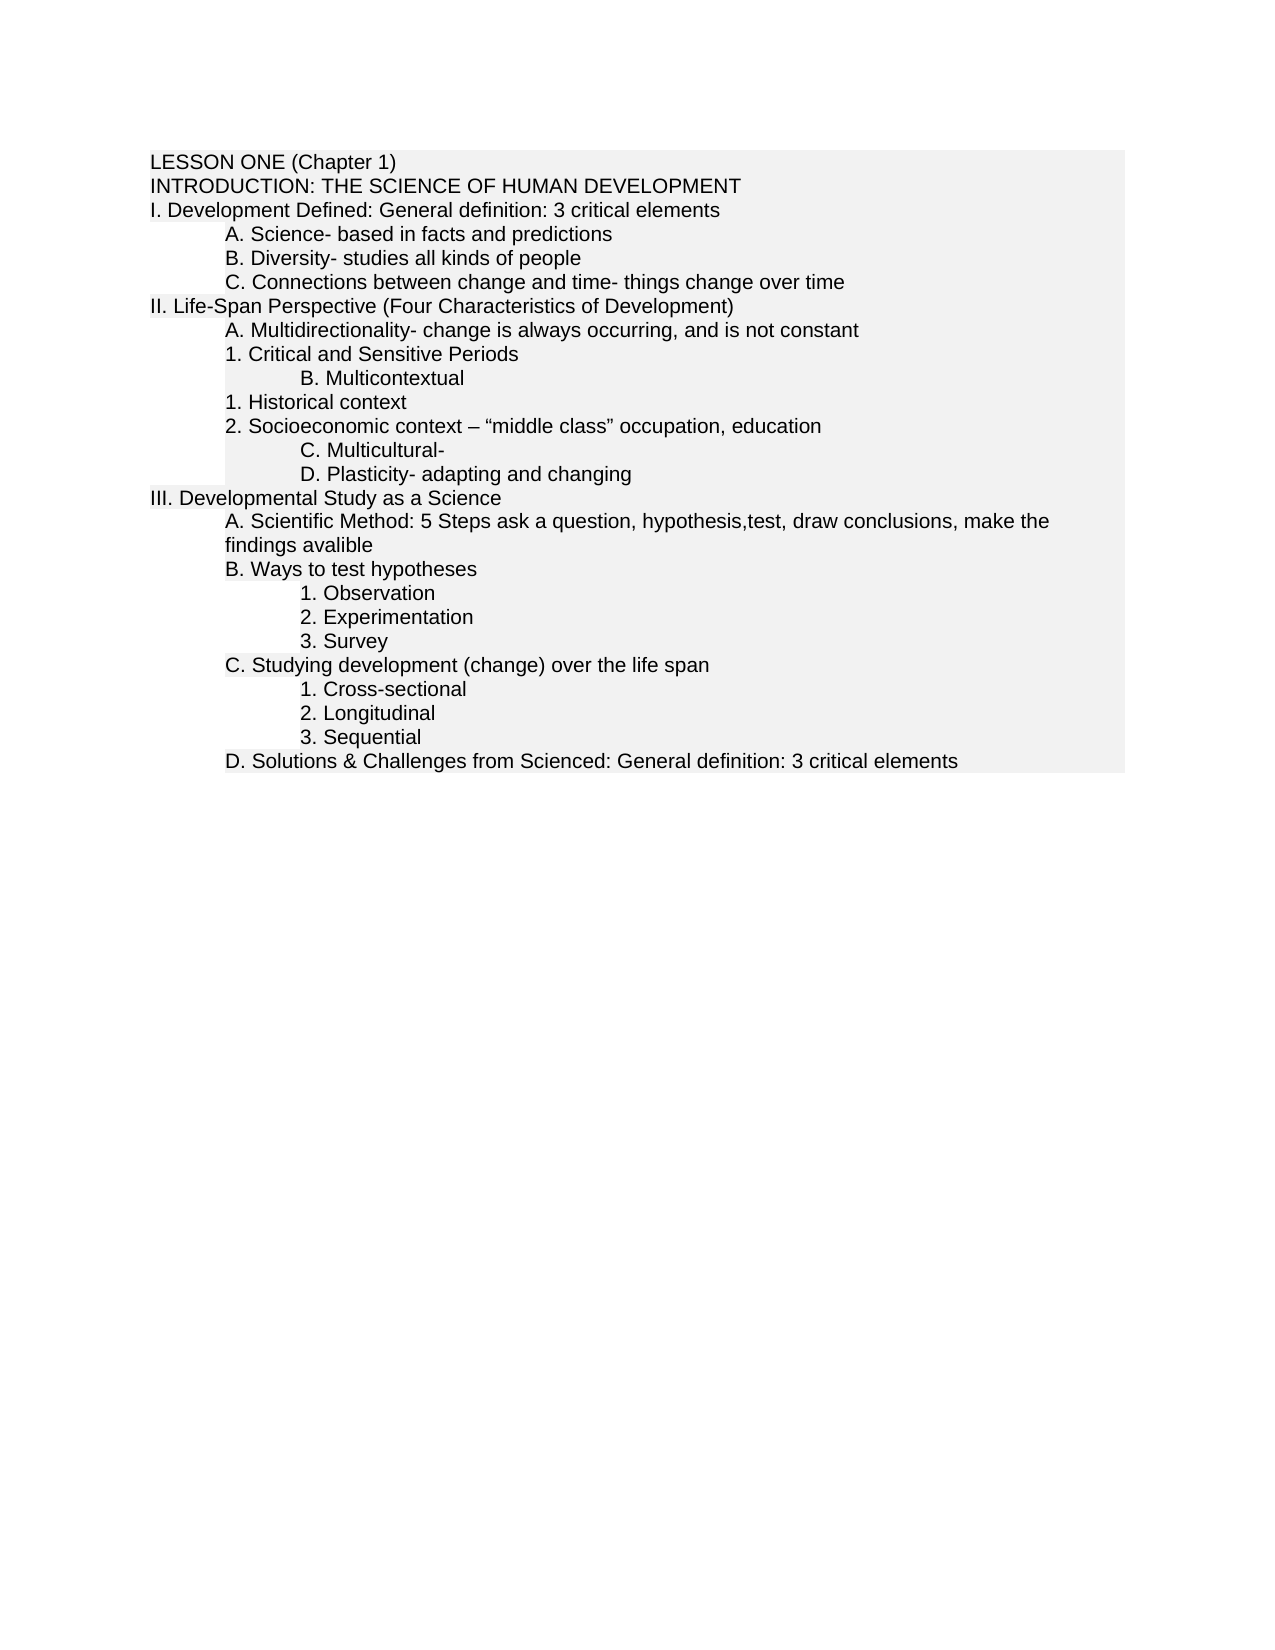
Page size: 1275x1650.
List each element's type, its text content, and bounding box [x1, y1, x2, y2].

text 3. Survey [300, 629, 1125, 653]
text C. Multicultural- [225, 437, 1125, 461]
text B. Ways to test hypotheses [225, 557, 1125, 581]
text B. Multicontextual [225, 366, 1125, 389]
text A. Science- based in facts and predictions [225, 222, 1125, 246]
text D. Plasticity- adapting and changing [225, 461, 1125, 485]
text 2. Socioeconomic context – “middle class” occupation, education [225, 413, 1125, 437]
text C. Studying development (change) over the life span [225, 653, 1125, 677]
text D. Solutions & Challenges from Scienced: General definition: 3 critical elements [225, 749, 1125, 773]
text B. Diversity- studies all kinds of people [225, 246, 1125, 270]
text A. Multidirectionality- change is always occurring, and is not constant [225, 318, 1125, 342]
text 1. Observation [300, 581, 1125, 605]
text II. Life-Span Perspective (Four Characteristics of Development) [150, 294, 1125, 318]
text 1. Cross-sectional [300, 677, 1125, 701]
text III. Developmental Study as a Science [150, 485, 1125, 509]
text 2. Experimentation [300, 605, 1125, 629]
text I. Development Defined: General definition: 3 critical elements [150, 198, 1125, 222]
text 1. Historical context [225, 389, 1125, 413]
text C. Connections between change and time- things change over time [225, 270, 1125, 294]
text 1. Critical and Sensitive Periods [225, 342, 1125, 366]
text 3. Sequential [300, 725, 1125, 749]
text LESSON ONE (Chapter 1) INTRODUCTION: THE SCIENCE OF HUMAN DEVELOPMENT [150, 150, 1125, 198]
text A. Scientific Method: 5 Steps ask a question, hypothesis,test, draw conclusions, make the findings avalible [225, 509, 1125, 557]
text 2. Longitudinal [300, 701, 1125, 725]
